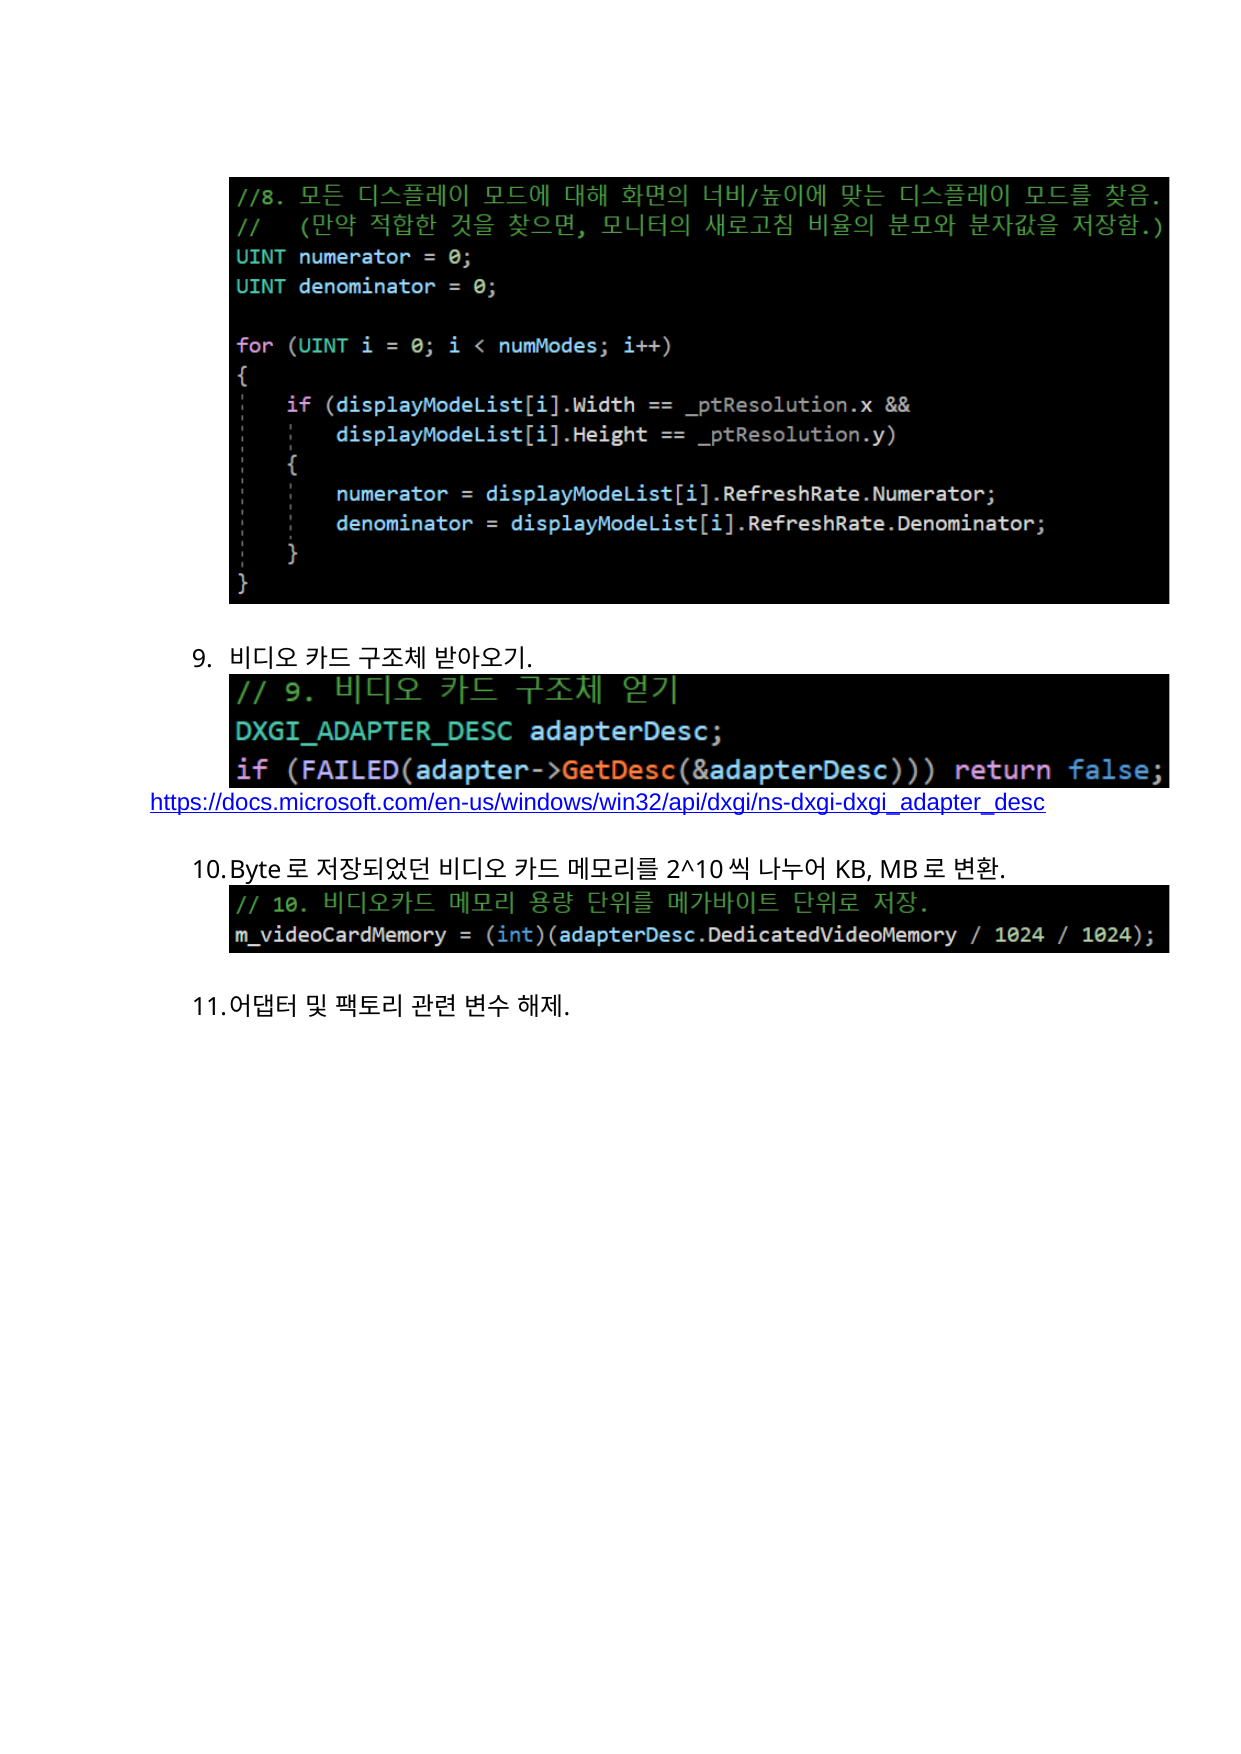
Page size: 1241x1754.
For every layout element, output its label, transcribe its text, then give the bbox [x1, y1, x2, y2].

picture [229, 674, 1170, 788]
list Byte로 저장되었던 비디오 카드 메모리를 2^10씩 나누어 KB, MB로 변환. [192, 849, 1090, 886]
picture [229, 177, 1170, 604]
list 어댑터 및 팩토리 관련 변수 해제. [192, 986, 1090, 1023]
list 비디오 카드 구조체 받아오기. [192, 638, 1090, 674]
text https://docs.microsoft.com/en-us/windows/win32/api/dxgi/ns-dxgi-dxgi_adapter_desc [150, 788, 1090, 815]
picture [229, 885, 1170, 953]
